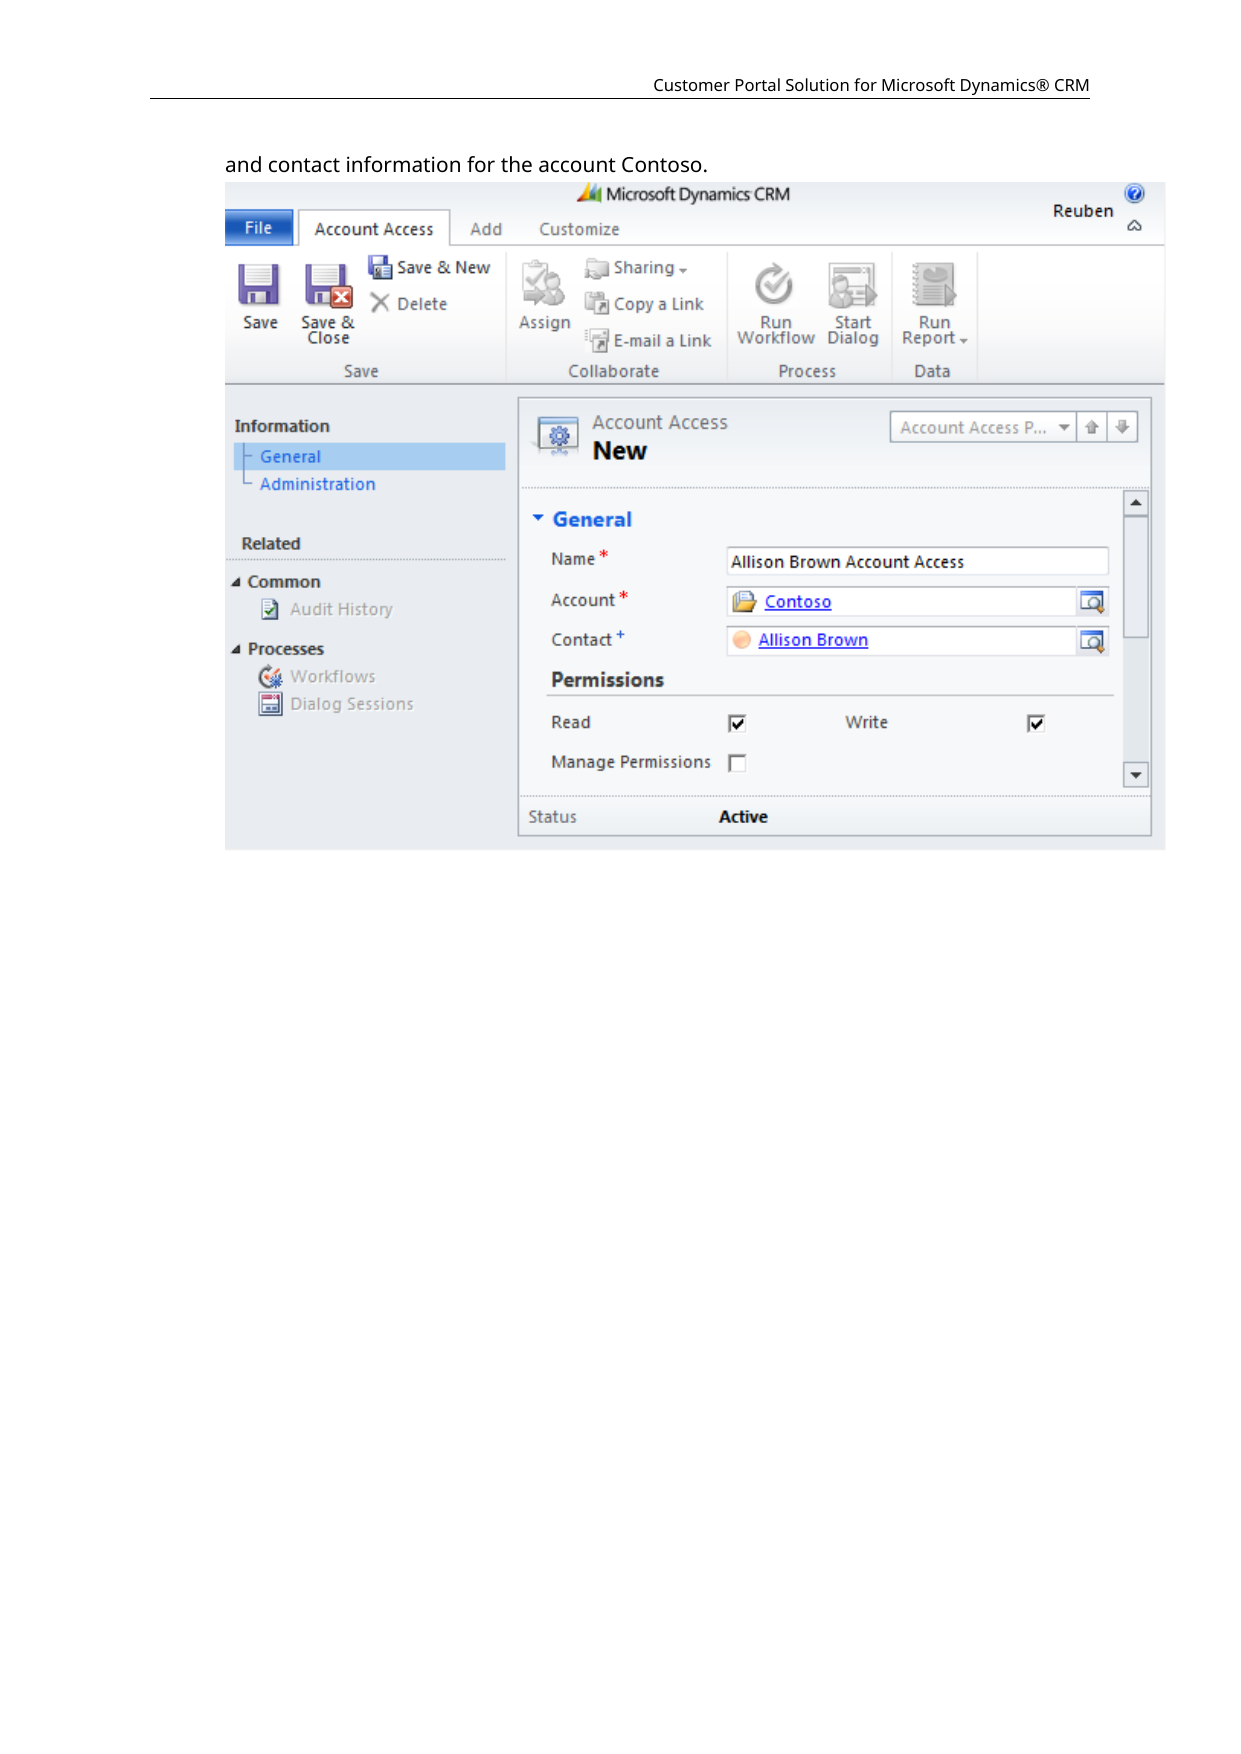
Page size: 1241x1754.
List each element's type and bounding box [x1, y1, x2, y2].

picture [225, 182, 1166, 852]
list [187, 150, 1090, 851]
